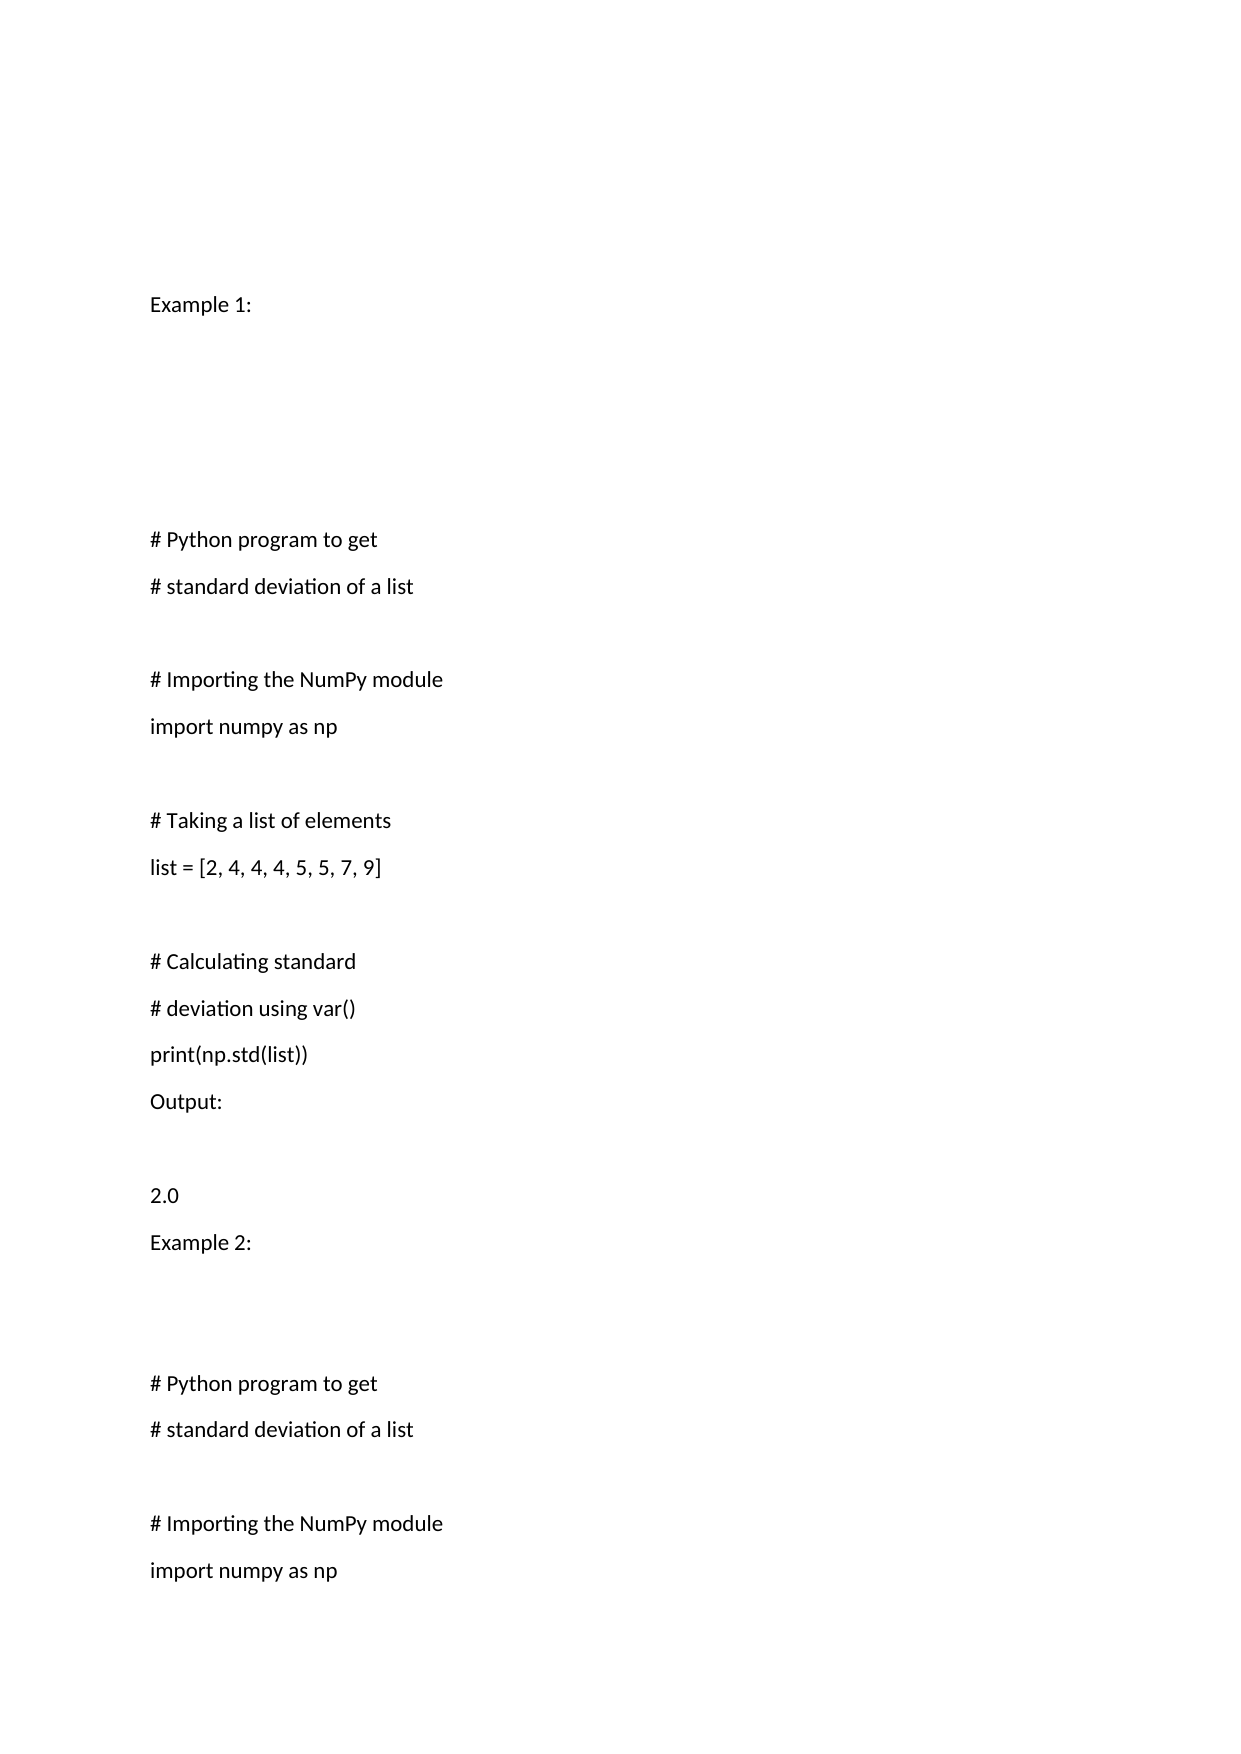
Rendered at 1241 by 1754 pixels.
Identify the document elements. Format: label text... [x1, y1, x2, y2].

text 2.0 [150, 1181, 1090, 1209]
text import numpy as np [150, 712, 1090, 741]
text # Taking a list of elements [150, 806, 1090, 834]
text # deviation using var() [150, 994, 1090, 1022]
text # Python program to get [150, 525, 1090, 553]
text list = [2, 4, 4, 4, 5, 5, 7, 9] [150, 853, 1090, 881]
text Example 1: [150, 291, 1090, 319]
text # standard deviation of a list [150, 572, 1090, 600]
text # Python program to get [150, 1369, 1090, 1397]
text print(np.std(list)) [150, 1041, 1090, 1069]
text Example 2: [150, 1228, 1090, 1256]
text # Importing the NumPy module [150, 1509, 1090, 1537]
text # Importing the NumPy module [150, 666, 1090, 694]
text # Calculating standard [150, 947, 1090, 975]
text import numpy as np [150, 1556, 1090, 1584]
text Output: [150, 1087, 1090, 1116]
text # standard deviation of a list [150, 1416, 1090, 1444]
